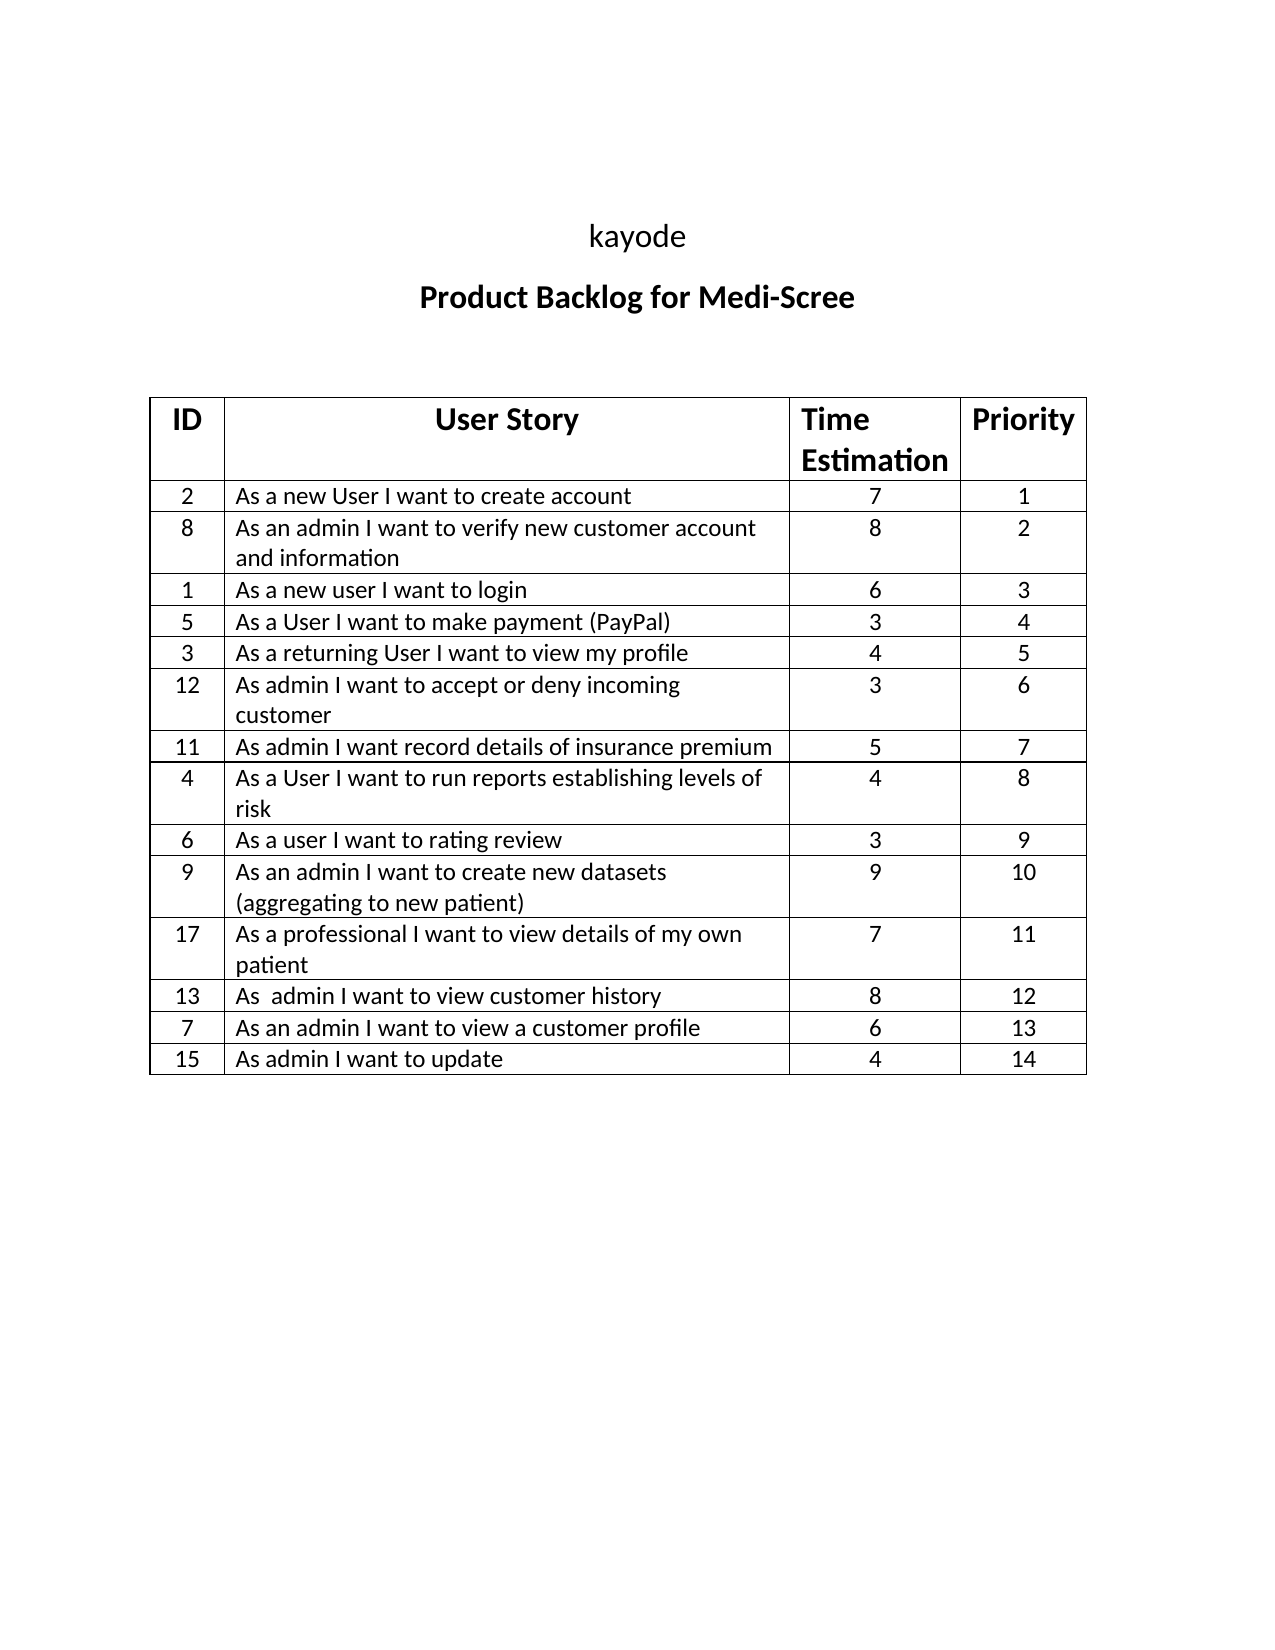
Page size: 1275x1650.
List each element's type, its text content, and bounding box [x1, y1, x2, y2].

table_cell 4 [790, 637, 960, 668]
table_header Priority [961, 398, 1086, 479]
table_cell 3 [790, 825, 960, 855]
table_cell 6 [961, 669, 1086, 730]
table_cell 1 [151, 574, 224, 605]
table_cell 8 [790, 512, 960, 573]
table_cell 13 [151, 980, 224, 1011]
table_cell 3 [790, 669, 960, 730]
table_cell As admin I want to view customer history [225, 980, 789, 1011]
text Product Backlog for Medi-Scree [150, 276, 1125, 316]
table_cell As an admin I want to create new datasets (aggregating to new patient) [225, 856, 789, 917]
table_cell 8 [151, 512, 224, 573]
table_cell 7 [961, 731, 1086, 761]
table_cell 6 [790, 1012, 960, 1042]
table_header Time Estimation [790, 398, 960, 479]
table_header User Story [225, 398, 789, 479]
table_cell 9 [790, 856, 960, 917]
table_cell 15 [151, 1044, 224, 1074]
table_cell 9 [961, 825, 1086, 855]
table_cell As admin I want record details of insurance premium [225, 731, 789, 761]
table_cell 13 [961, 1012, 1086, 1042]
table_cell 7 [790, 481, 960, 511]
table_cell As a new user I want to login [225, 574, 789, 605]
table_cell 3 [151, 637, 224, 668]
table_cell 11 [151, 731, 224, 761]
table_cell 1 [961, 481, 1086, 511]
table_cell 4 [790, 1044, 960, 1074]
table_cell As a User I want to run reports establishing levels of risk [225, 763, 789, 823]
table_cell As an admin I want to view a customer profile [225, 1012, 789, 1042]
text kayode [150, 215, 1125, 256]
table_cell 8 [790, 980, 960, 1011]
table_cell 7 [790, 918, 960, 979]
table_cell 12 [151, 669, 224, 730]
table_cell 4 [790, 763, 960, 823]
table_cell As a new User I want to create account [225, 481, 789, 511]
table_cell 17 [151, 918, 224, 979]
table_cell 6 [151, 825, 224, 855]
table_cell 9 [151, 856, 224, 917]
table_cell 4 [151, 763, 224, 823]
table_cell 8 [961, 763, 1086, 823]
table_cell 3 [961, 574, 1086, 605]
table_cell 7 [151, 1012, 224, 1042]
table_cell 10 [961, 856, 1086, 917]
table_cell 4 [961, 606, 1086, 636]
table_cell 14 [961, 1044, 1086, 1074]
table_cell 11 [961, 918, 1086, 979]
table_cell As a user I want to rating review [225, 825, 789, 855]
table_header ID [151, 398, 224, 479]
table_cell 12 [961, 980, 1086, 1011]
table_cell As an admin I want to verify new customer account and information [225, 512, 789, 573]
table_cell As a returning User I want to view my profile [225, 637, 789, 668]
table_cell 5 [151, 606, 224, 636]
table_cell 2 [151, 481, 224, 511]
table_cell As a User I want to make payment (PayPal) [225, 606, 789, 636]
table_cell 6 [790, 574, 960, 605]
table_cell As admin I want to update [225, 1044, 789, 1074]
table_cell 2 [961, 512, 1086, 573]
table_cell 3 [790, 606, 960, 636]
table_cell As admin I want to accept or deny incoming customer [225, 669, 789, 730]
table_cell 5 [790, 731, 960, 761]
table_cell As a professional I want to view details of my own patient [225, 918, 789, 979]
table_cell 5 [961, 637, 1086, 668]
